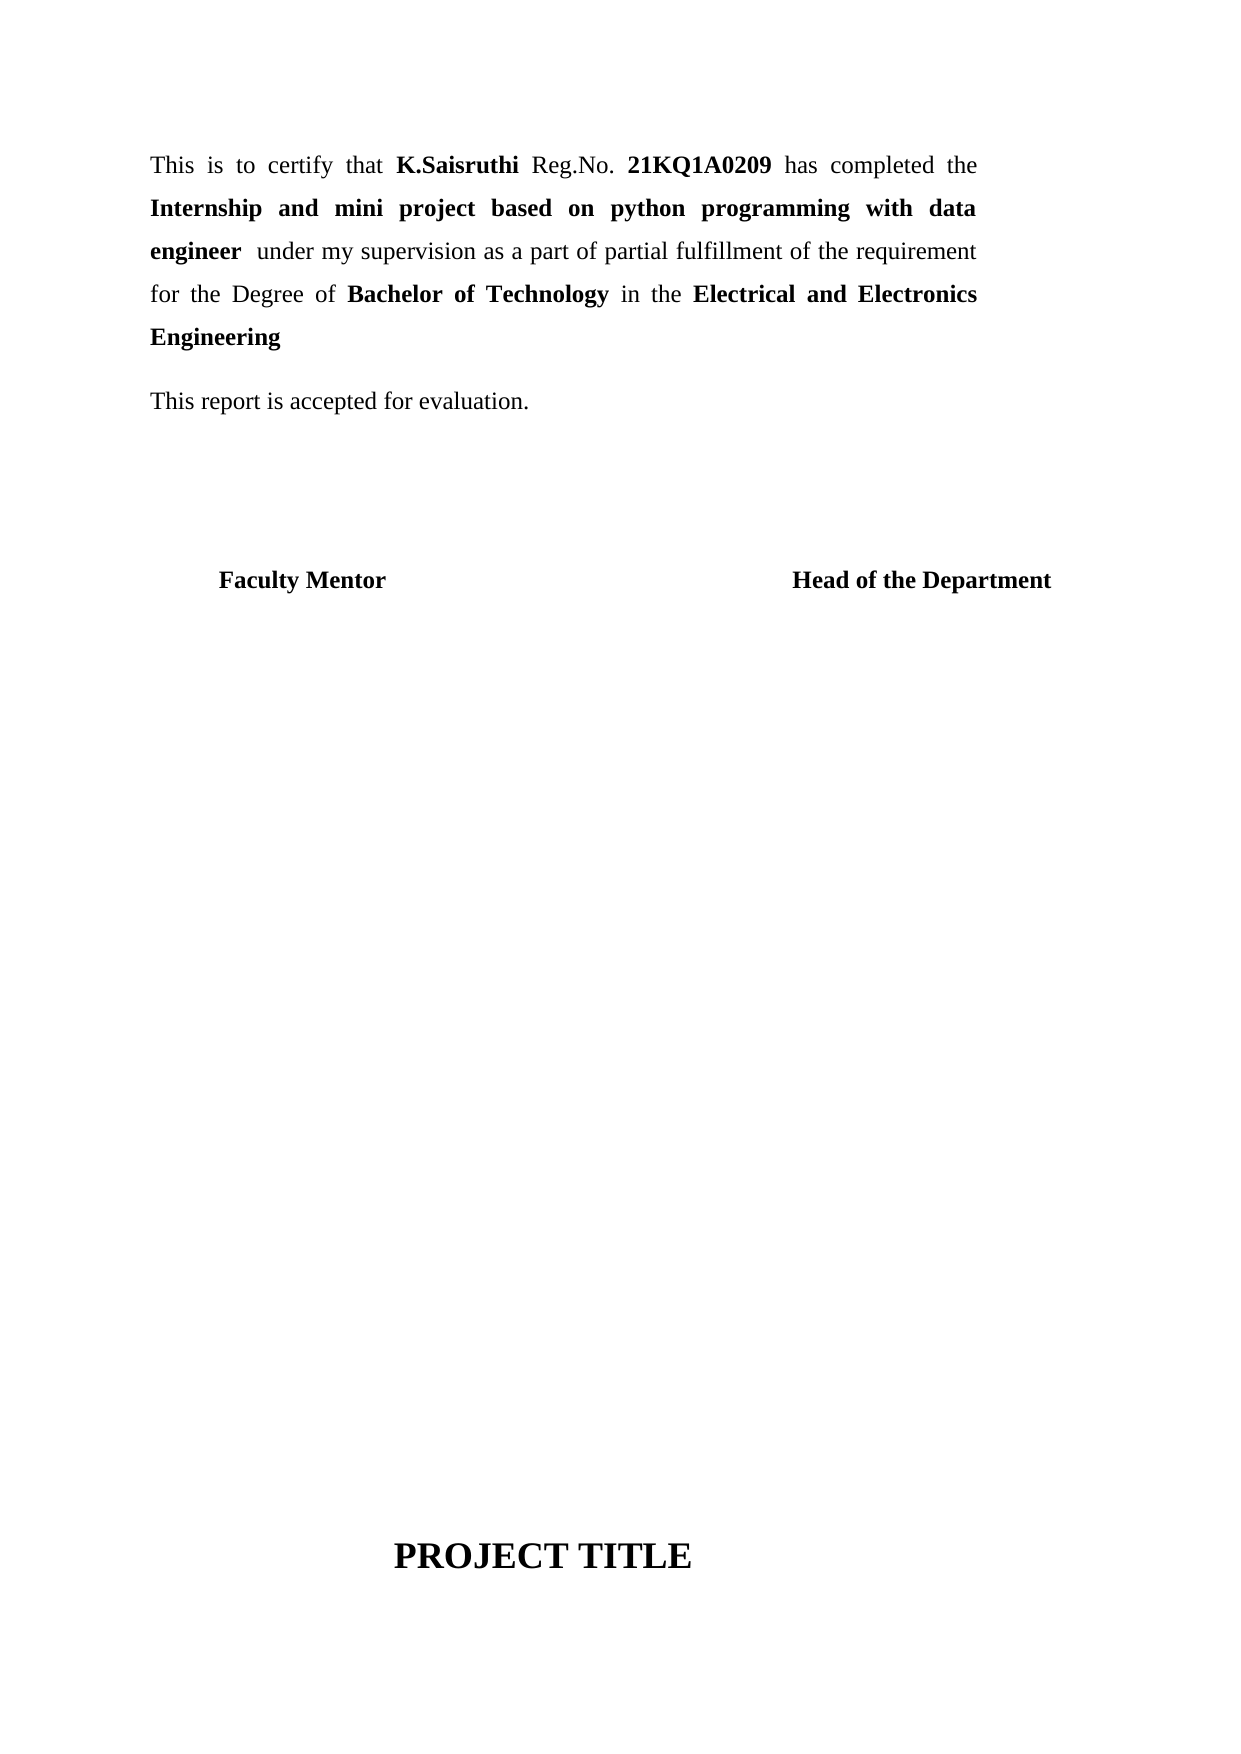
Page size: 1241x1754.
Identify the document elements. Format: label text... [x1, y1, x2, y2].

text This report is accepted for evaluation. [150, 386, 987, 415]
text PROJECT TITLE [150, 1533, 1090, 1576]
text This is to certify that K.Saisruthi Reg.No. 21KQ1A0209 has completed the Internship and mini project based on python programming with data engineer under my supervision as a part of partial fulfillment of the requirement for the Degree of Bachelor of Technology in the Electrical and Electronics Engineering [150, 150, 977, 351]
text Faculty Mentor Head of the Department [150, 565, 1090, 594]
